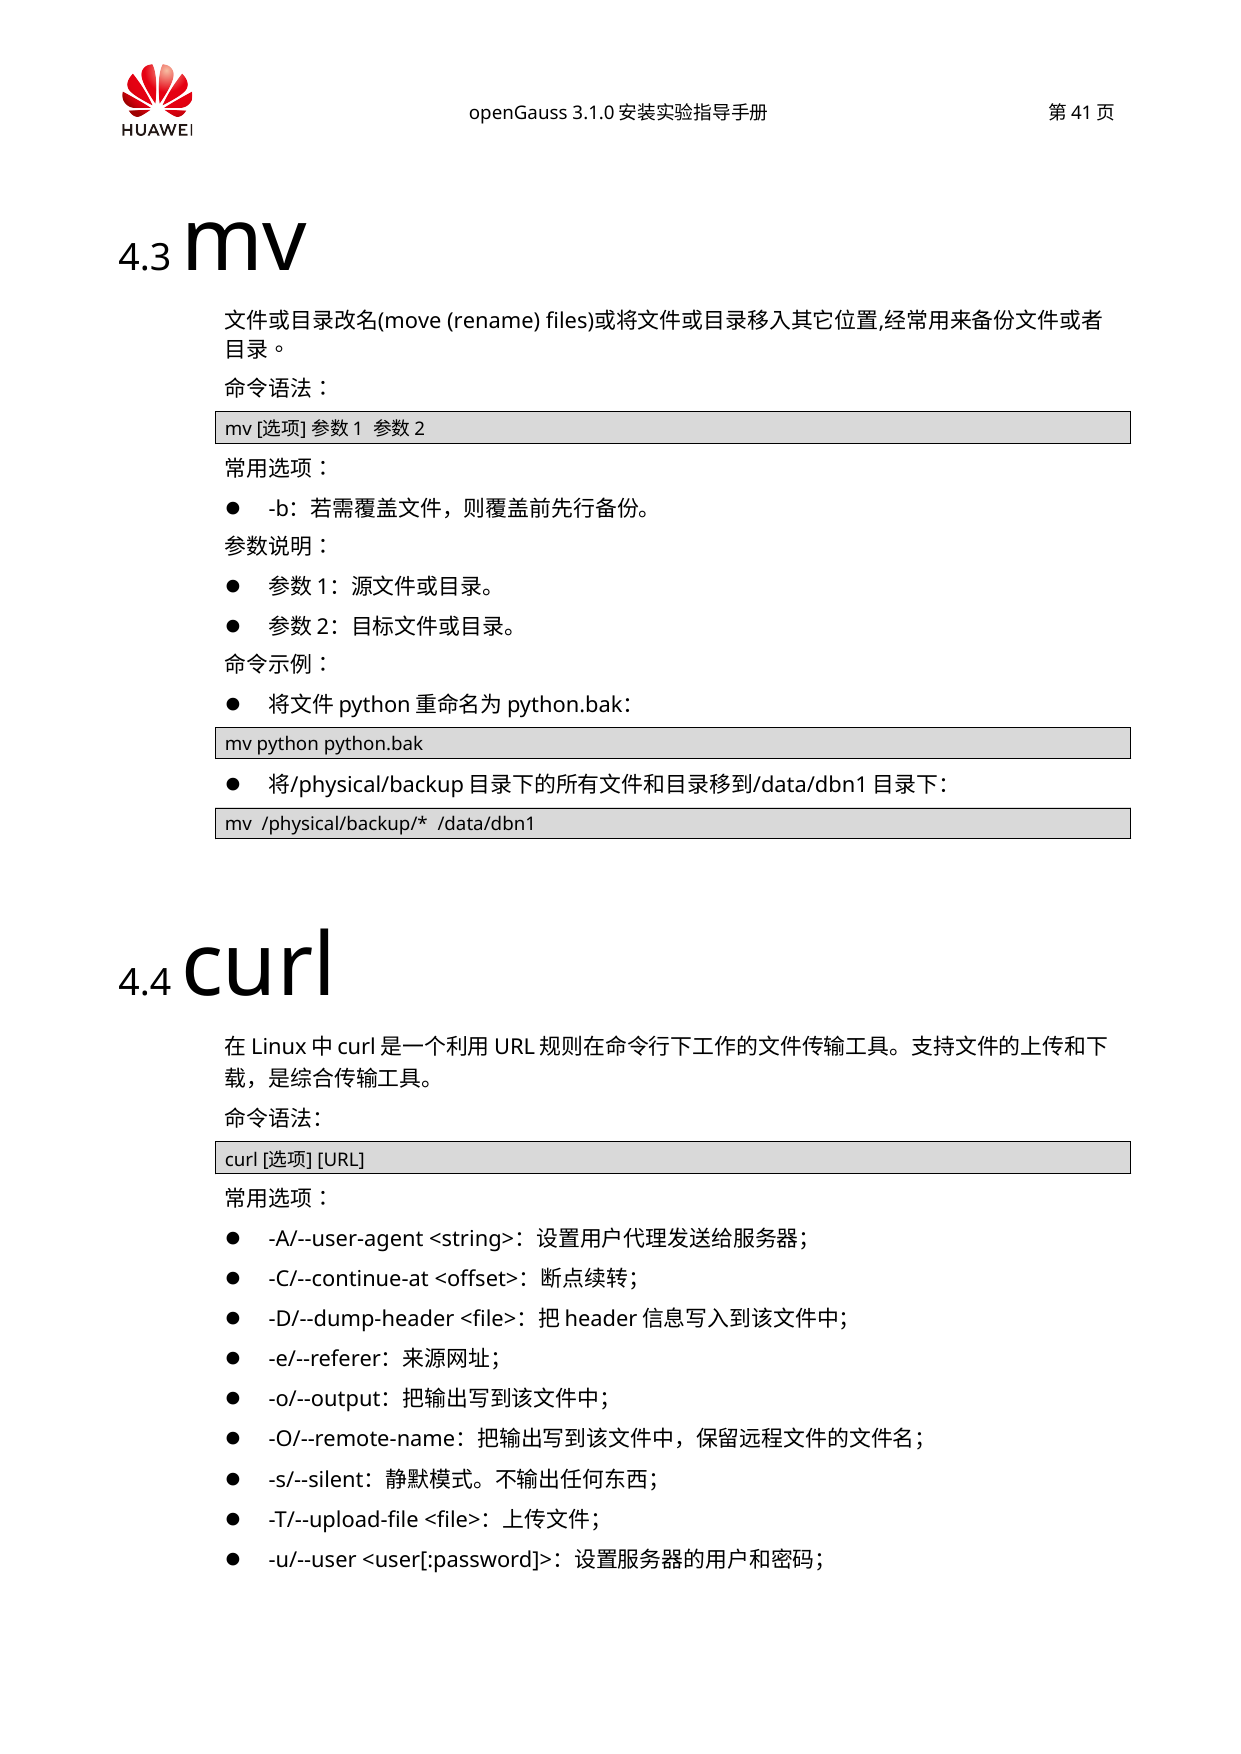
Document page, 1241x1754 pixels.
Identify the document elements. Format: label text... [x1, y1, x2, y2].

text 常用选项： [224, 452, 1122, 482]
text -O/--remote-name：把输出写到该文件中，保留远程文件的文件名； [224, 1421, 1122, 1453]
text 命令示例： [224, 649, 1122, 679]
subtitle curl [118, 902, 1122, 1021]
text -T/--upload-file <file>：上传文件； [224, 1502, 1122, 1533]
text 常用选项： [224, 1183, 1122, 1213]
text -D/--dump-header <file>：把header信息写入到该文件中； [224, 1301, 1122, 1333]
text mv /physical/backup/* /data/dbn1 [216, 809, 1130, 838]
text -e/--referer：来源网址； [224, 1341, 1122, 1373]
text -o/--output：把输出写到该文件中； [224, 1381, 1122, 1413]
text curl [选项] [URL] [216, 1142, 1130, 1173]
text -s/--silent：静默模式。不输出任何东西； [224, 1462, 1122, 1493]
text 参数2：目标文件或目录。 [224, 609, 1122, 641]
text mv python python.bak [216, 728, 1130, 758]
text -C/--continue-at <offset>：断点续转； [224, 1261, 1122, 1293]
text 命令语法： [224, 1101, 1122, 1133]
text -A/--user-agent <string>：设置用户代理发送给服务器； [224, 1221, 1122, 1253]
text 文件或目录改名(move (rename) files)或将文件或目录移入其它位置,经常用来备份文件或者目录。 [224, 305, 1122, 364]
text -b：若需覆盖文件，则覆盖前先行备份。 [224, 491, 1122, 522]
text -u/--user <user[:password]>：设置服务器的用户和密码； [224, 1542, 1122, 1573]
picture [122, 64, 193, 136]
text 命令语法： [224, 373, 1122, 402]
text 在Linux中curl是一个利用URL规则在命令行下工作的文件传输工具。支持文件的上传和下载，是综合传输工具。 [224, 1029, 1122, 1093]
text 参数1：源文件或目录。 [224, 569, 1122, 601]
subtitle mv [118, 177, 1122, 296]
text 将文件python重命名为python.bak： [224, 687, 1122, 719]
text 将/physical/backup目录下的所有文件和目录移到/data/dbn1目录下： [224, 767, 1122, 799]
text 参数说明： [224, 531, 1122, 561]
text mv [选项] 参数1 参数2 [216, 412, 1130, 443]
